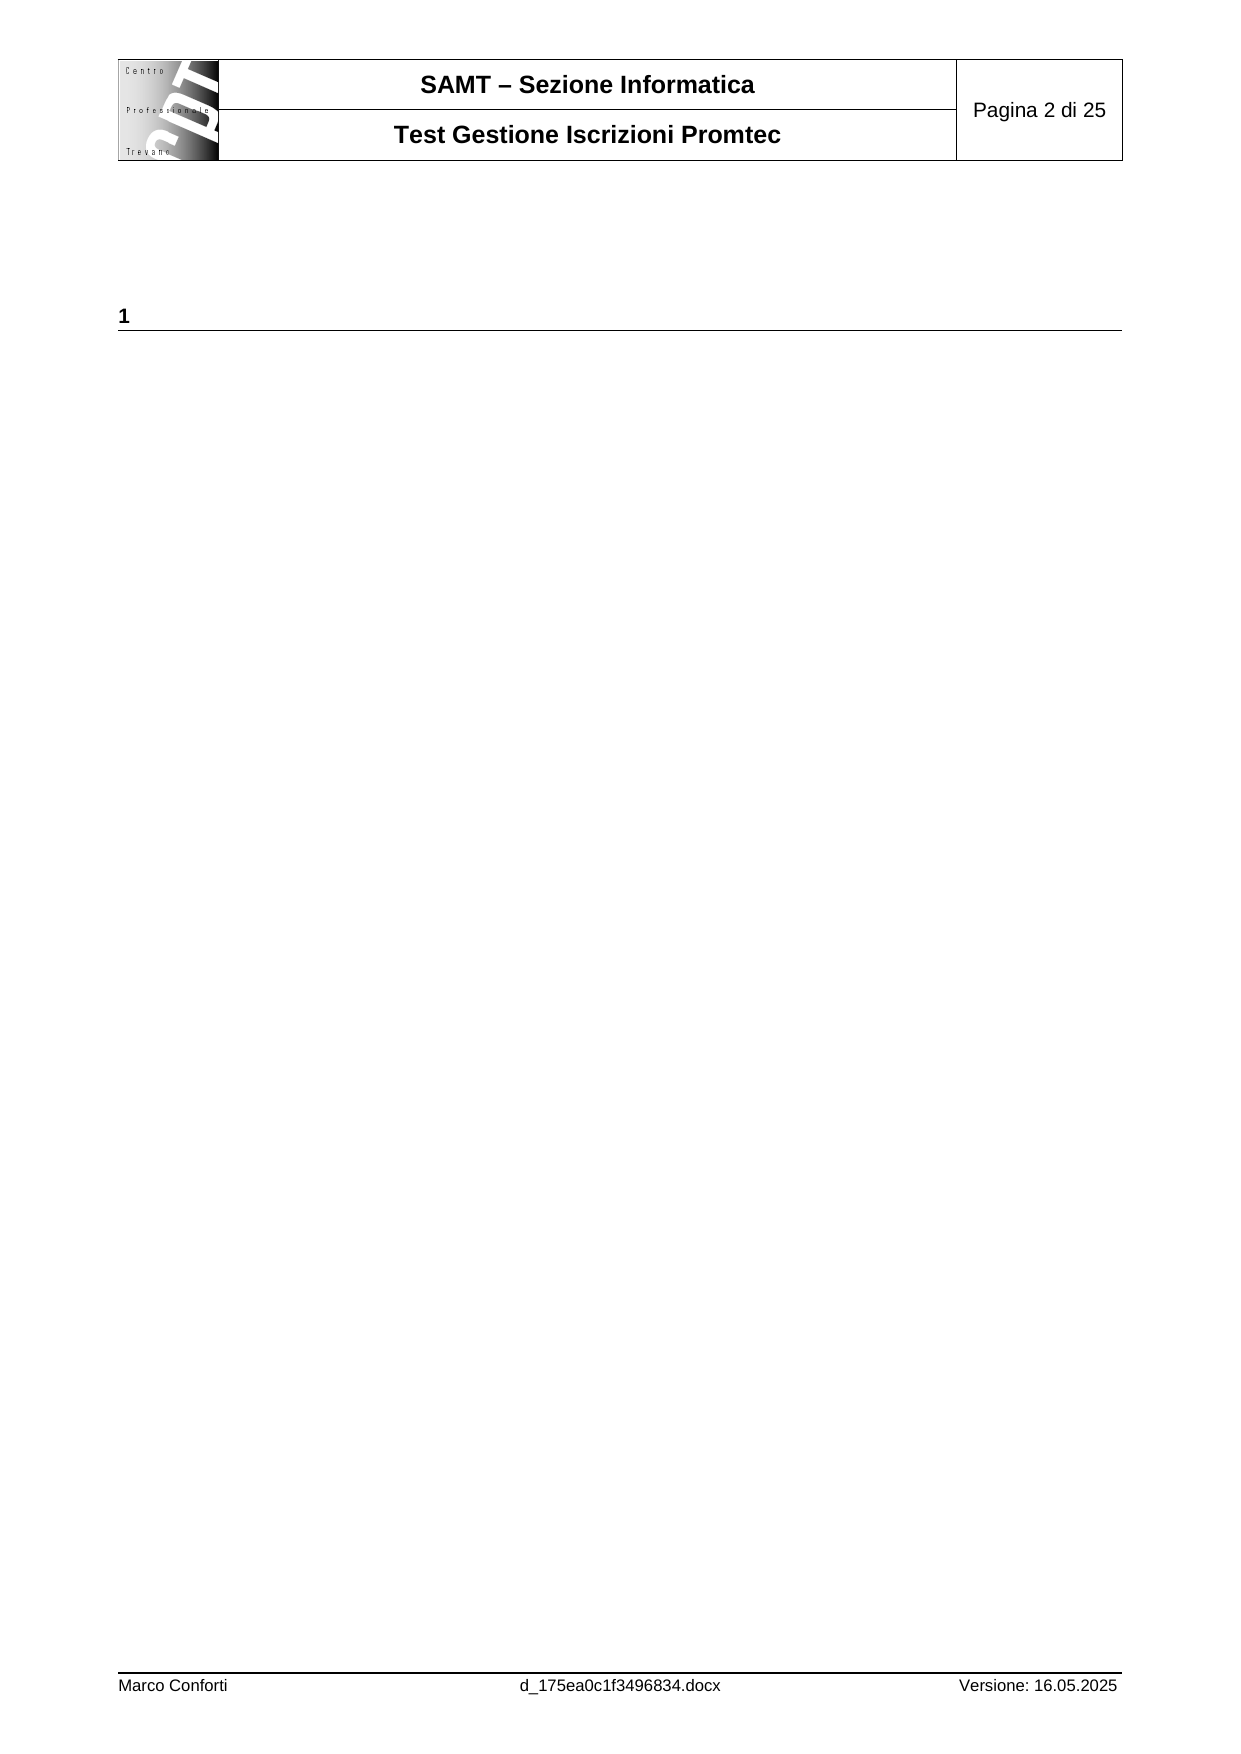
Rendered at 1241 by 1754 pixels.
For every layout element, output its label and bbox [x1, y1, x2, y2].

picture [118, 60, 219, 160]
